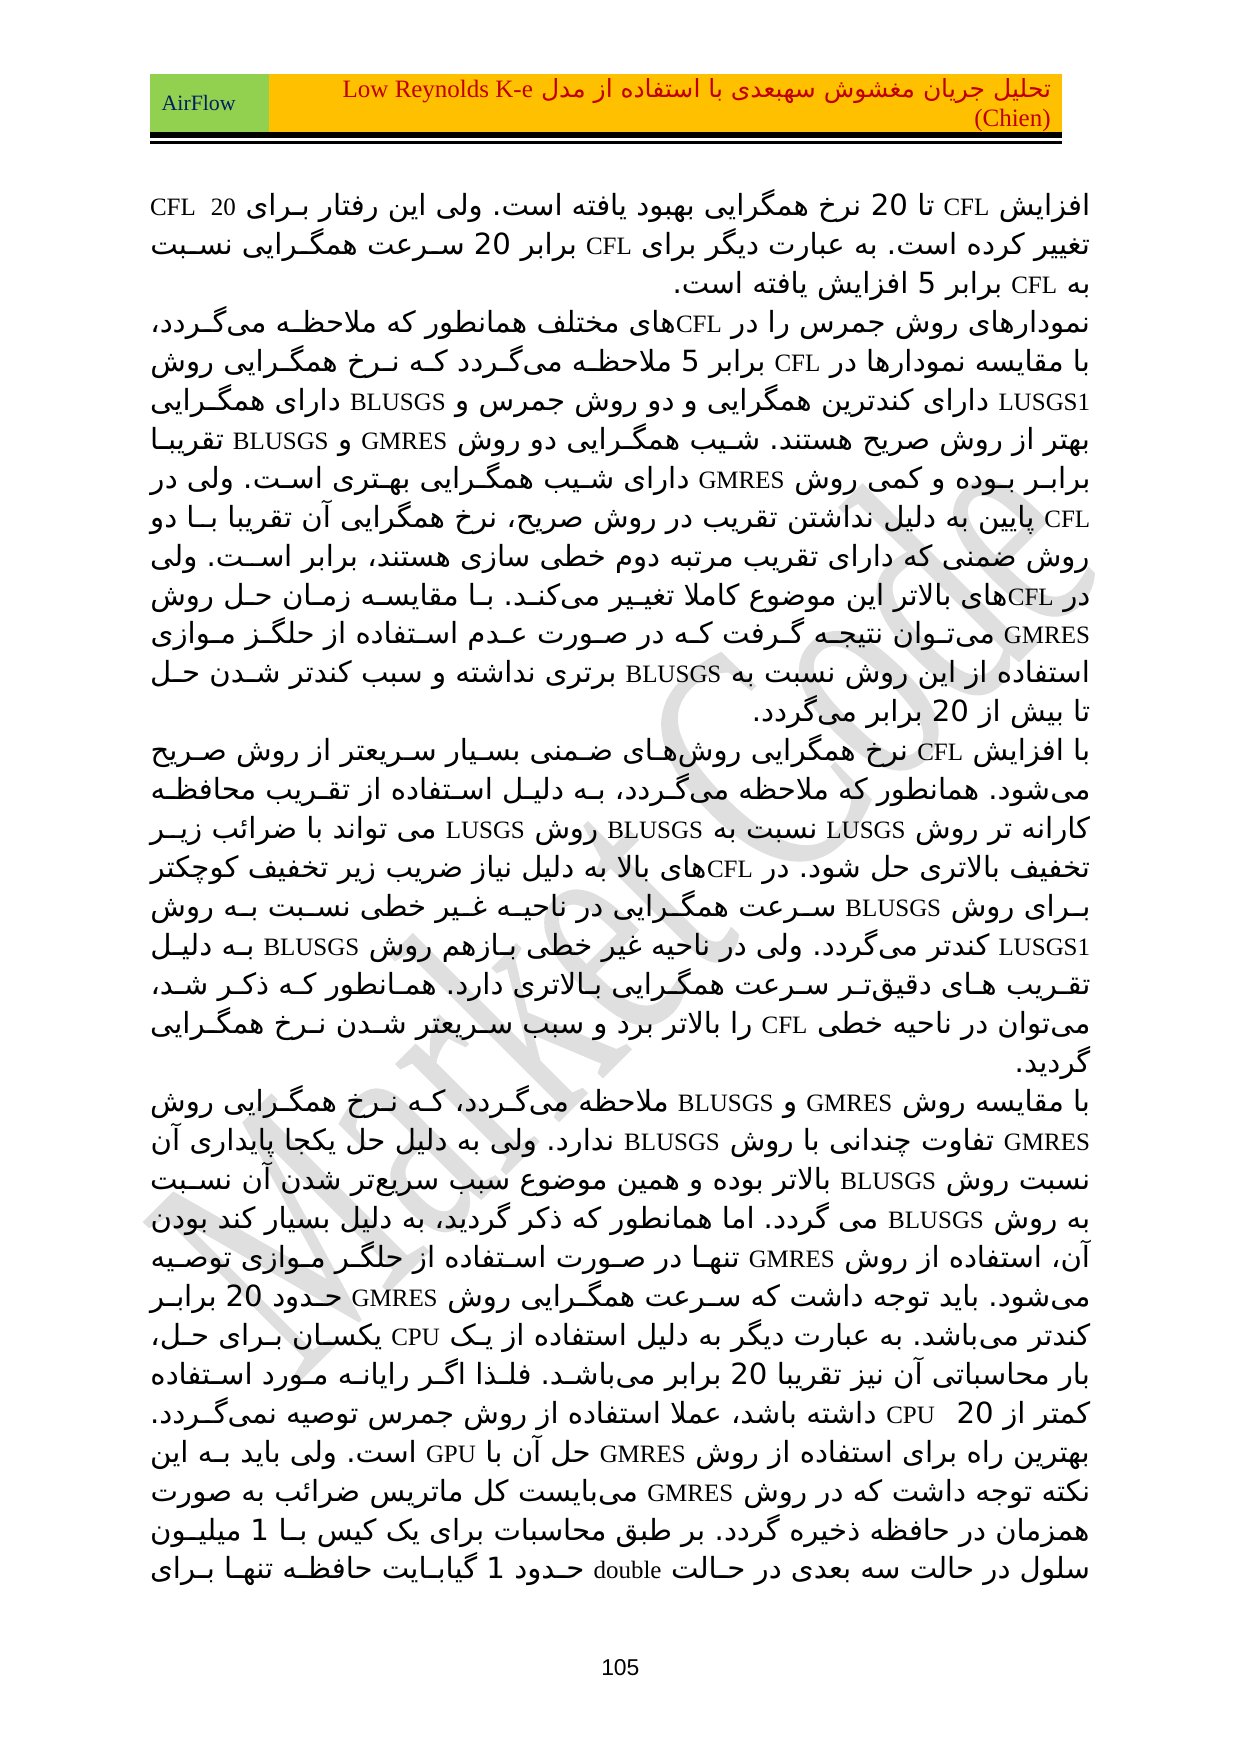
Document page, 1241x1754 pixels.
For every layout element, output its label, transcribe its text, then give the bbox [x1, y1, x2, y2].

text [150, 1084, 1090, 1586]
text با افزایش CFL نرخ همگرایی روش‌های ضمنی بسیار سریعتر از روش صریح می‌شود. همانطور که ملاحظه می‌گردد، به دلیل استفاده از تقریب محافظه کارانه تر روش LUSGS نسبت به BLUSGS روش LUSGS می تواند با ضرائب زیر تخفیف بالاتری حل شود. در CFLهای بالا به دلیل نیاز ضریب زیر تخفیف کوچکتر برای روش BLUSGS سرعت همگرایی در ناحیه غیر خطی نسبت به روش LUSGS1 کندتر می‌گردد. ولی در ناحیه غیر خطی بازهم روش BLUSGS به دلیل تقریب های دقیق‌تر سرعت همگرایی بالاتری دارد. همانطور که ذکر شد، می‌توان در ناحیه خطی CFL را بالاتر برد و سبب سریعتر شدن نرخ همگرایی گردید. [150, 734, 1090, 1079]
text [150, 188, 1090, 300]
text نمودارهای روش جمرس را در CFLهای مختلف همانطور که ملاحظه می‌گردد، با مقایسه نمودارها در CFL برابر 5 ملاحظه می‌گردد که نرخ همگرایی روش LUSGS1 دارای کندترین همگرایی و دو روش جمرس و BLUSGS دارای همگرایی بهتر از روش صریح هستند. شیب همگرایی دو روش GMRES و BLUSGS تقریبا برابر بوده و کمی روش GMRES دارای شیب همگرایی بهتری است. ولی در CFL پایین به دلیل نداشتن تقریب در روش صریح، نرخ همگرایی آن تقریبا با دو روش ضمنی که دارای تقریب مرتبه دوم خطی سازی هستند، برابر است. ولی در CFLهای بالاتر این موضوع کاملا تغییر می‌کند. با مقایسه زمان حل روش GMRES می‌توان نتیجه گرفت که در صورت عدم استفاده از حلگز موازی استفاده از این روش نسبت به BLUSGS برتری نداشته و سبب کندتر شدن حل تا بیش از 20 برابر می‌گردد. [150, 305, 1090, 729]
